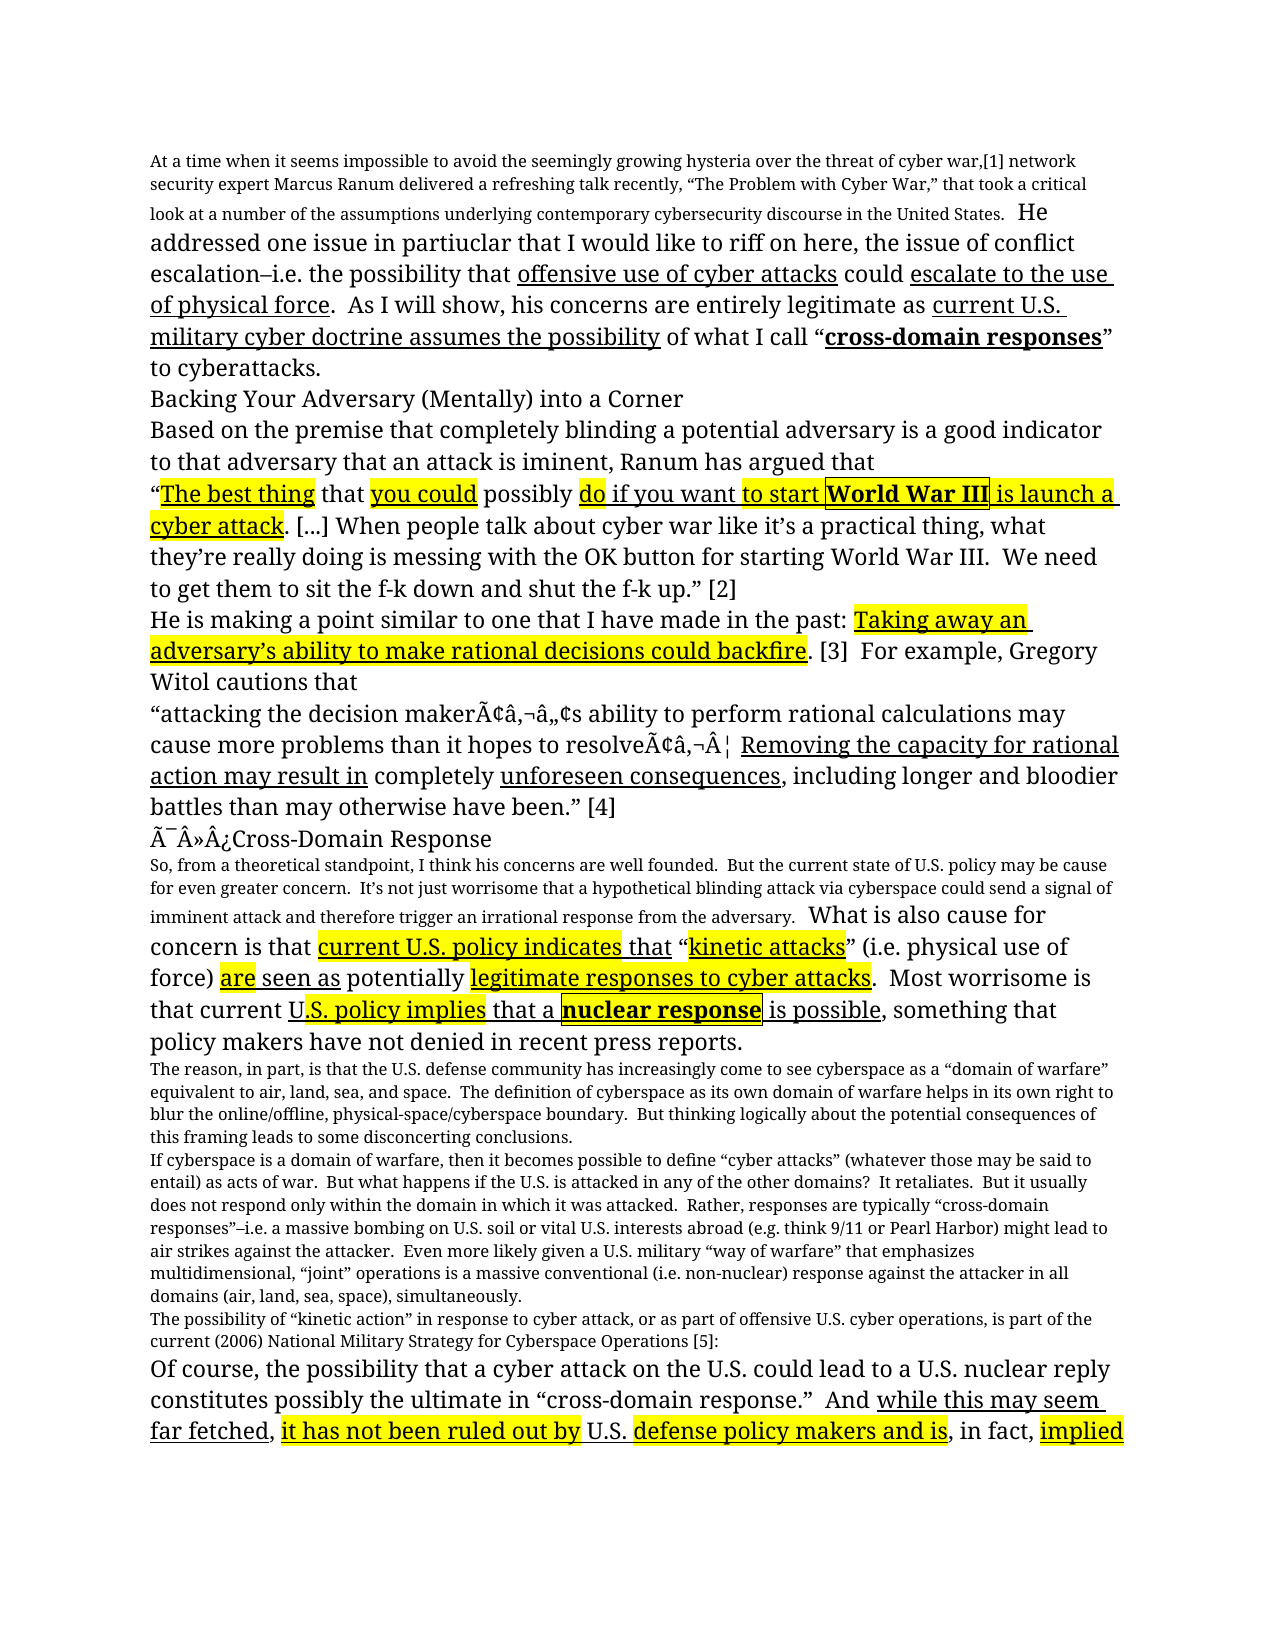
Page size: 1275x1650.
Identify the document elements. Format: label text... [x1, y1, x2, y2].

text If cyberspace is a domain of warfare, then it becomes possible to define “cyber attacks” (whatever those may be said to entail) as acts of war. But what happens if the U.S. is attacked in any of the other domains? It retaliates. But it usually does not respond only within the domain in which it was attacked. Rather, responses are typically “cross-domain responses”–i.e. a massive bombing on U.S. soil or vital U.S. interests abroad (e.g. think 9/11 or Pearl Harbor) might lead to air strikes against the attacker. Even more likely given a U.S. military “way of warfare” that emphasizes multidimensional, “joint” operations is a massive conventional (i.e. non-nuclear) response against the attacker in all domains (air, land, sea, space), simultaneously. [150, 1148, 1125, 1307]
text At a time when it seems impossible to avoid the seemingly growing hysteria over the threat of cyber war,[1] network security expert Marcus Ranum delivered a refreshing talk recently, “The Problem with Cyber War,” that took a critical look at a number of the assumptions underlying contemporary cybersecurity discourse in the United States. He addressed one issue in partiuclar that I would like to riff on here, the issue of conflict escalation–i.e. the possibility that offensive use of cyber attacks could escalate to the use of physical force. As I will show, his concerns are entirely legitimate as current U.S. military cyber doctrine assumes the possibility of what I call “cross-domain responses” to cyberattacks. [150, 150, 1125, 383]
text “The best thing that you could possibly do if you want to start World War III is launch a cyber attack. [...] When people talk about cyber war like it’s a practical thing, what they’re really doing is messing with the OK button for starting World War III. We need to get them to sit the f-k down and shut the f-k up.” [2] [150, 477, 1125, 604]
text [150, 1353, 1125, 1446]
text The reason, in part, is that the U.S. defense community has increasingly come to see cyberspace as a “domain of warfare” equivalent to air, land, sea, and space. The definition of cyberspace as its own domain of warfare helps in its own right to blur the online/offline, physical-space/cyberspace boundary. But thinking logically about the potential consequences of this framing leads to some disconcerting conclusions. [150, 1057, 1125, 1148]
text Ã¯Â»Â¿Cross-Domain Response [150, 822, 1125, 854]
text The possibility of “kinetic action” in response to cyber attack, or as part of offensive U.S. cyber operations, is part of the current (2006) National Military Strategy for Cyberspace Operations [5]: [150, 1307, 1125, 1353]
text “attacking the decision makerÃ¢â‚¬â„¢s ability to perform rational calculations may cause more problems than it hopes to resolveÃ¢â‚¬Â¦ Removing the capacity for rational action may result in completely unforeseen consequences, including longer and bloodier battles than may otherwise have been.” [4] [150, 697, 1125, 822]
text Backing Your Adversary (Mentally) into a Corner [150, 383, 1125, 414]
text Based on the premise that completely blinding a potential adversary is a good indicator to that adversary that an attack is iminent, Ranum has argued that [150, 414, 1125, 477]
text So, from a theoretical standpoint, I think his concerns are well founded. But the current state of U.S. policy may be cause for even greater concern. It’s not just worrisome that a hypothetical blinding attack via cyberspace could send a signal of imminent attack and therefore trigger an irrational response from the adversary. What is also cause for concern is that current U.S. policy indicates that “kinetic attacks” (i.e. physical use of force) are seen as potentially legitimate responses to cyber attacks. Most worrisome is that current U.S. policy implies that a nuclear response is possible, something that policy makers have not denied in recent press reports. [150, 854, 1125, 1057]
text He is making a point similar to one that I have made in the past: Taking away an adversary’s ability to make rational decisions could backfire. [3] For example, Gregory Witol cautions that [150, 604, 1125, 697]
